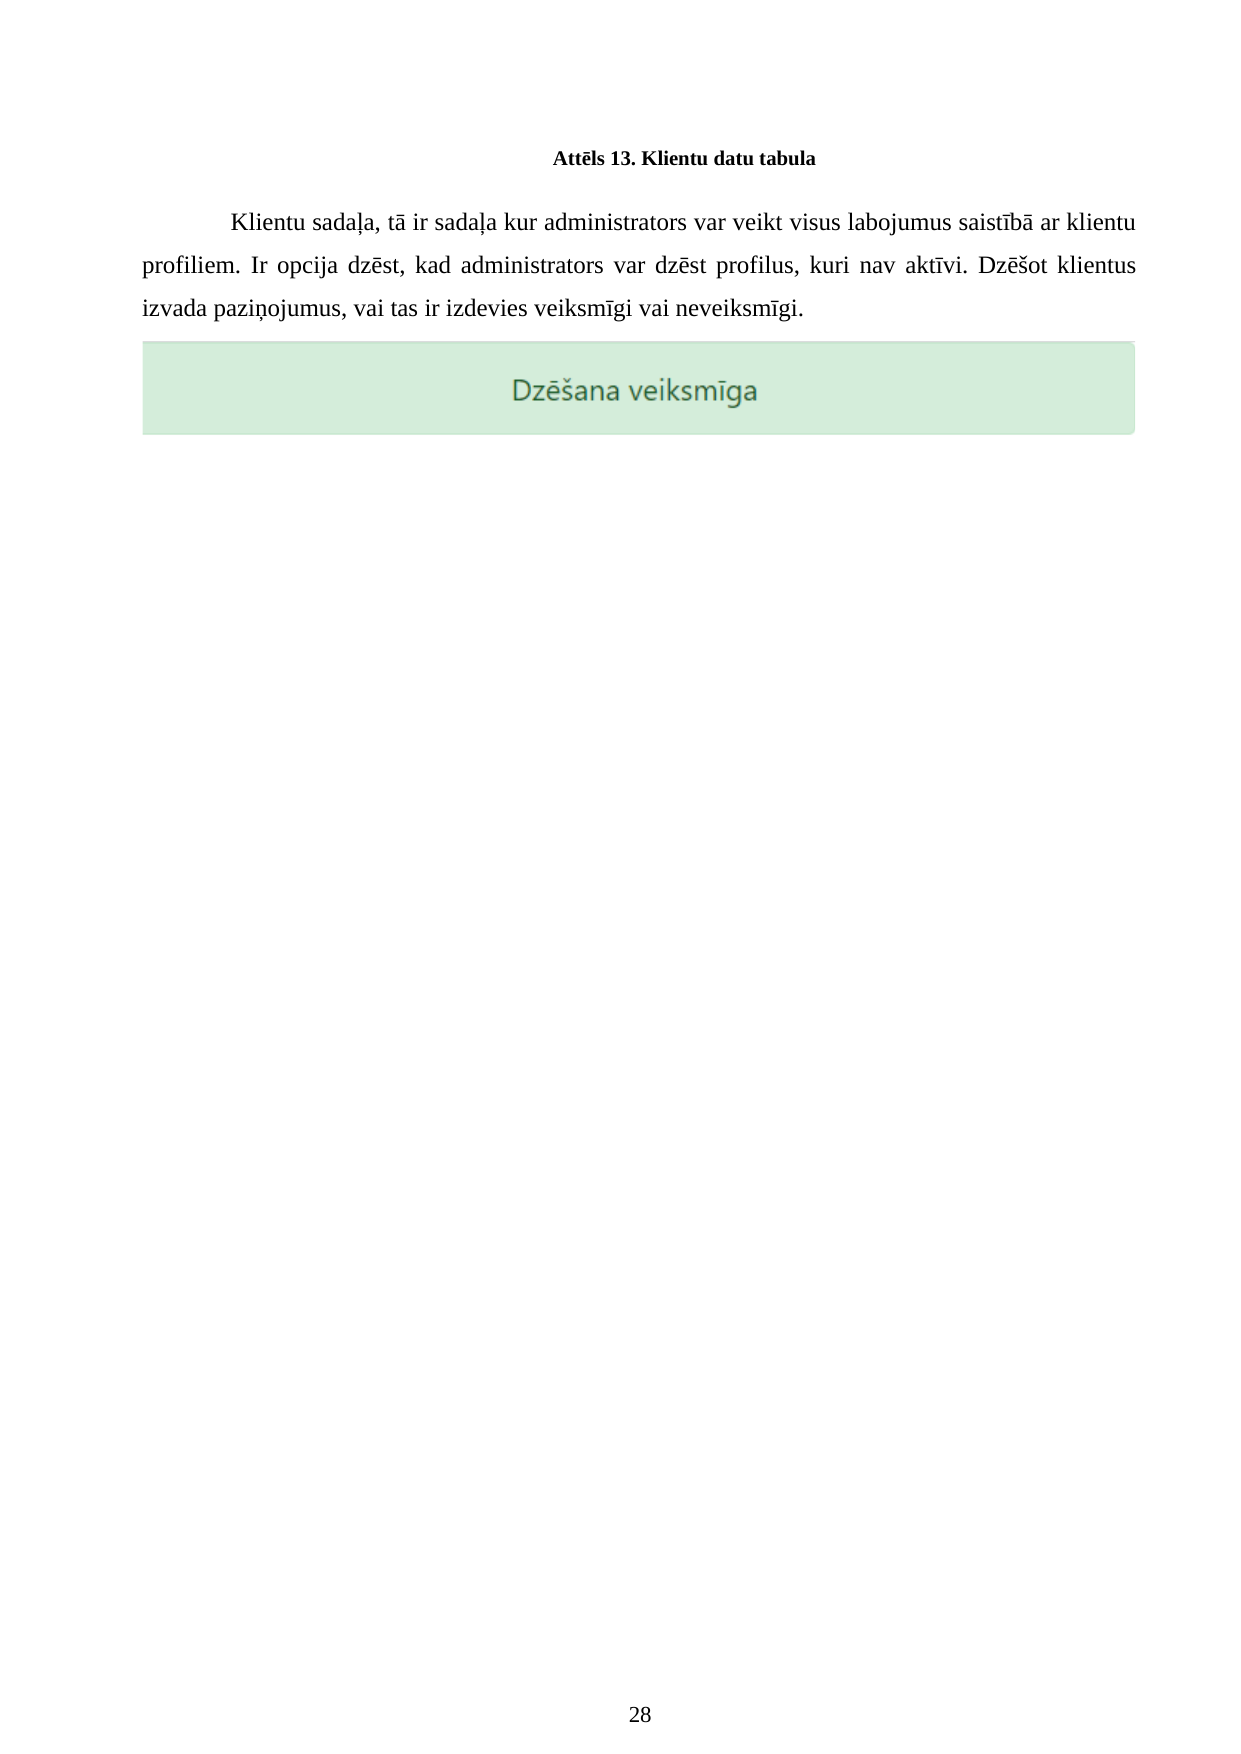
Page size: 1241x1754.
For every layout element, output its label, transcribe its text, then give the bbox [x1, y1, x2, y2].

picture [141, 341, 1135, 435]
text Klientu sadaļa, tā ir sadaļa kur administrators var veikt visus labojumus saistībā ar klientu profiliem. Ir opcija dzēst, kad administrators var dzēst profilus, kuri nav aktīvi. Dzēšot klientus izvada paziņojumus, vai tas ir izdevies veiksmīgi vai neveiksmīgi. [142, 207, 1138, 322]
text Attēls 13. Klientu datu tabula [142, 146, 1138, 170]
